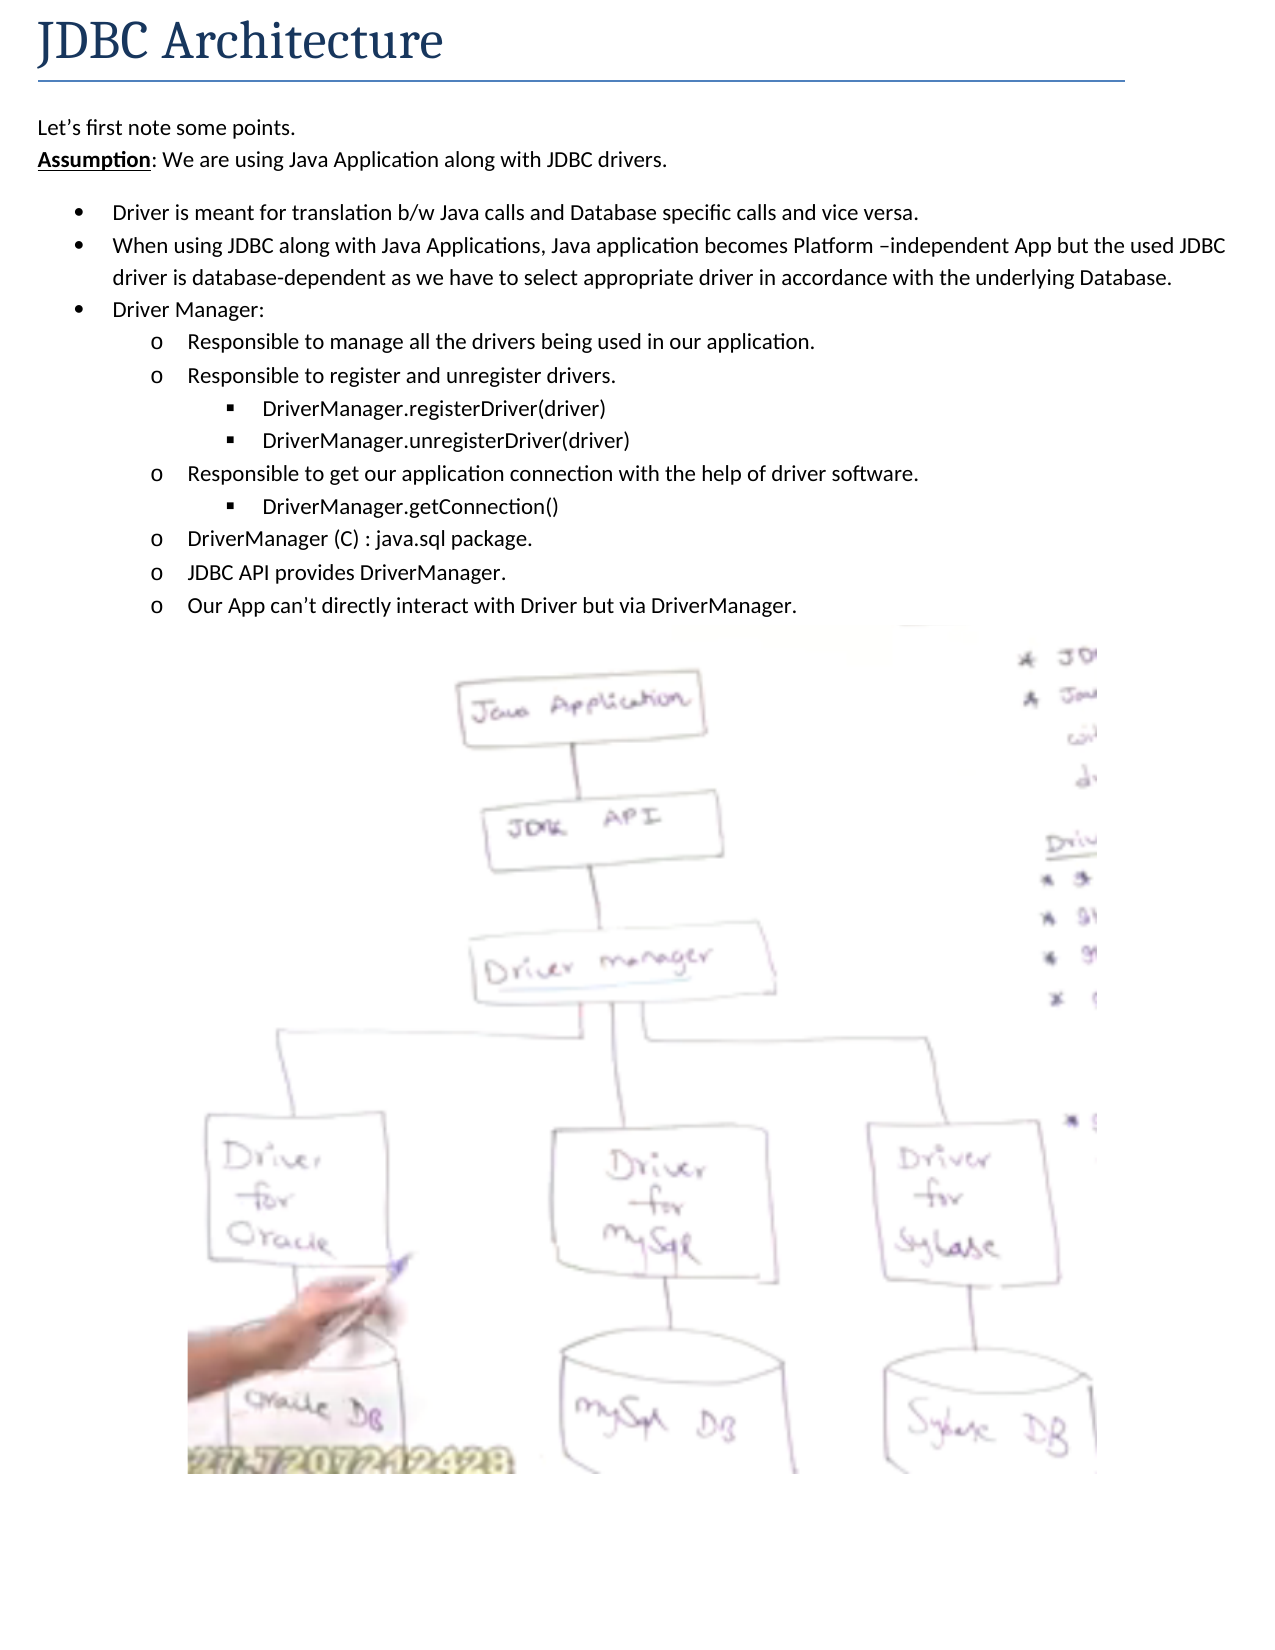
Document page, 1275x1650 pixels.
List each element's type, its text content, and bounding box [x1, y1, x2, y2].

list Driver Manager: [75, 295, 1247, 323]
list Responsible to manage all the drivers being used in our application. [150, 327, 1247, 356]
list DriverManager.registerDriver(driver) [225, 394, 1247, 422]
list Responsible to get our application connection with the help of driver software. [150, 459, 1247, 488]
list DriverManager (C) : java.sql package. [150, 524, 1247, 554]
list JDBC API provides DriverManager. [150, 558, 1247, 587]
list When using JDBC along with Java Applications, Java application becomes Platform –independent App but the used JDBC driver is database-dependent as we have to select appropriate driver in accordance with the underlying Database. [75, 231, 1247, 291]
picture [187, 625, 1097, 1474]
list Driver is meant for translation b/w Java calls and Database specific calls and vice versa. [75, 198, 1247, 227]
title JDBC Architecture [37, 9, 1125, 82]
list DriverManager.getConnection() [225, 492, 1247, 520]
list Responsible to register and unregister drivers. [150, 361, 1247, 390]
text Let’s first note some points. Assumption: We are using Java Application along with JDBC drivers. [37, 113, 1125, 173]
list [150, 592, 1247, 1479]
list DriverManager.unregisterDriver(driver) [225, 427, 1247, 454]
